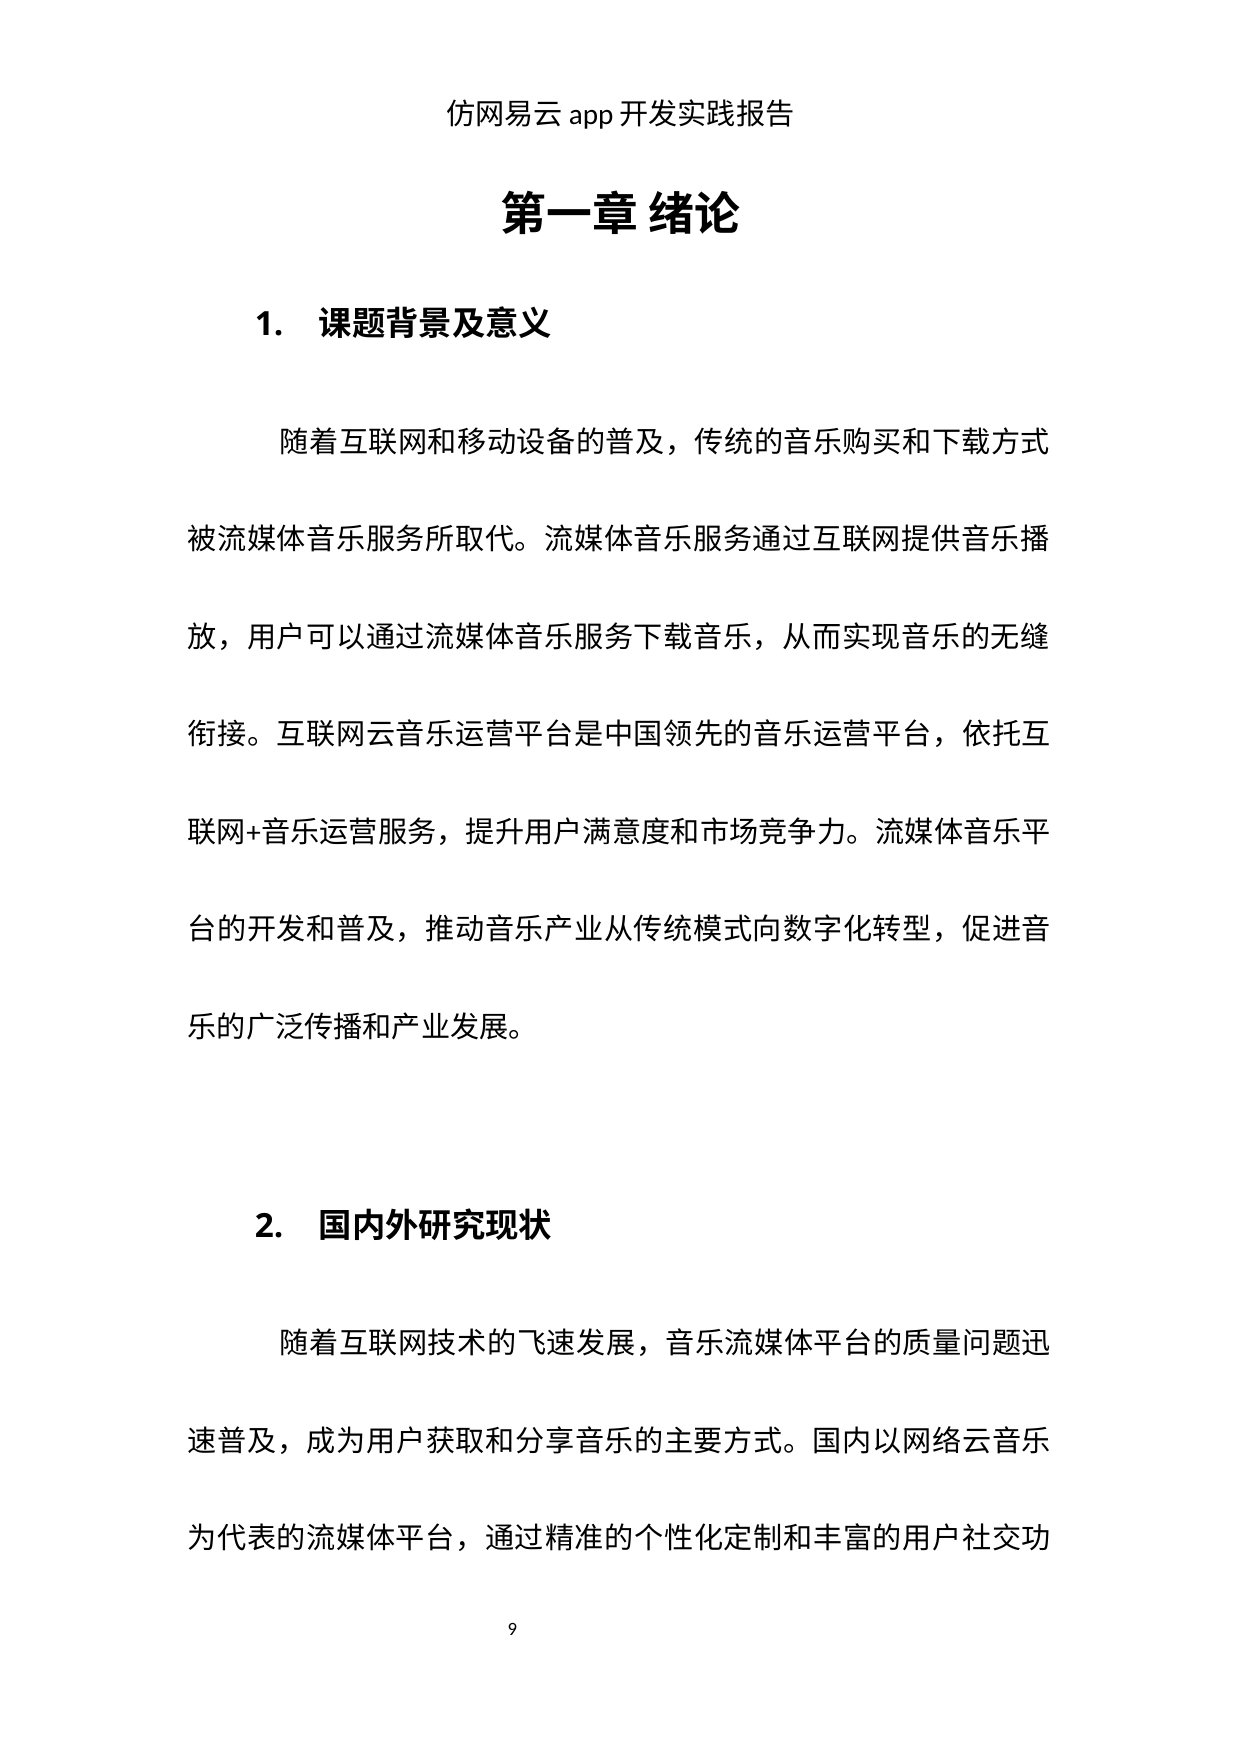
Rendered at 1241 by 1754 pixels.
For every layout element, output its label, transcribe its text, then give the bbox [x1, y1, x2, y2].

subtitle 课题背景及意义 [187, 289, 1053, 354]
subtitle 国内外研究现状 [187, 1190, 1053, 1255]
subtitle 绪论 [187, 162, 1053, 259]
text 随着互联网和移动设备的普及，传统的音乐购买和下载方式被流媒体音乐服务所取代。流媒体音乐服务通过互联网提供音乐播放，用户可以通过流媒体音乐服务下载音乐，从而实现音乐的无缝衔接。互联网云音乐运营平台是中国领先的音乐运营平台，依托互联网+音乐运营服务，提升用户满意度和市场竞争力。流媒体音乐平台的开发和普及，推动音乐产业从传统模式向数字化转型，促进音乐的广泛传播和产业发展。 [187, 407, 1053, 1057]
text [187, 1308, 1053, 1568]
